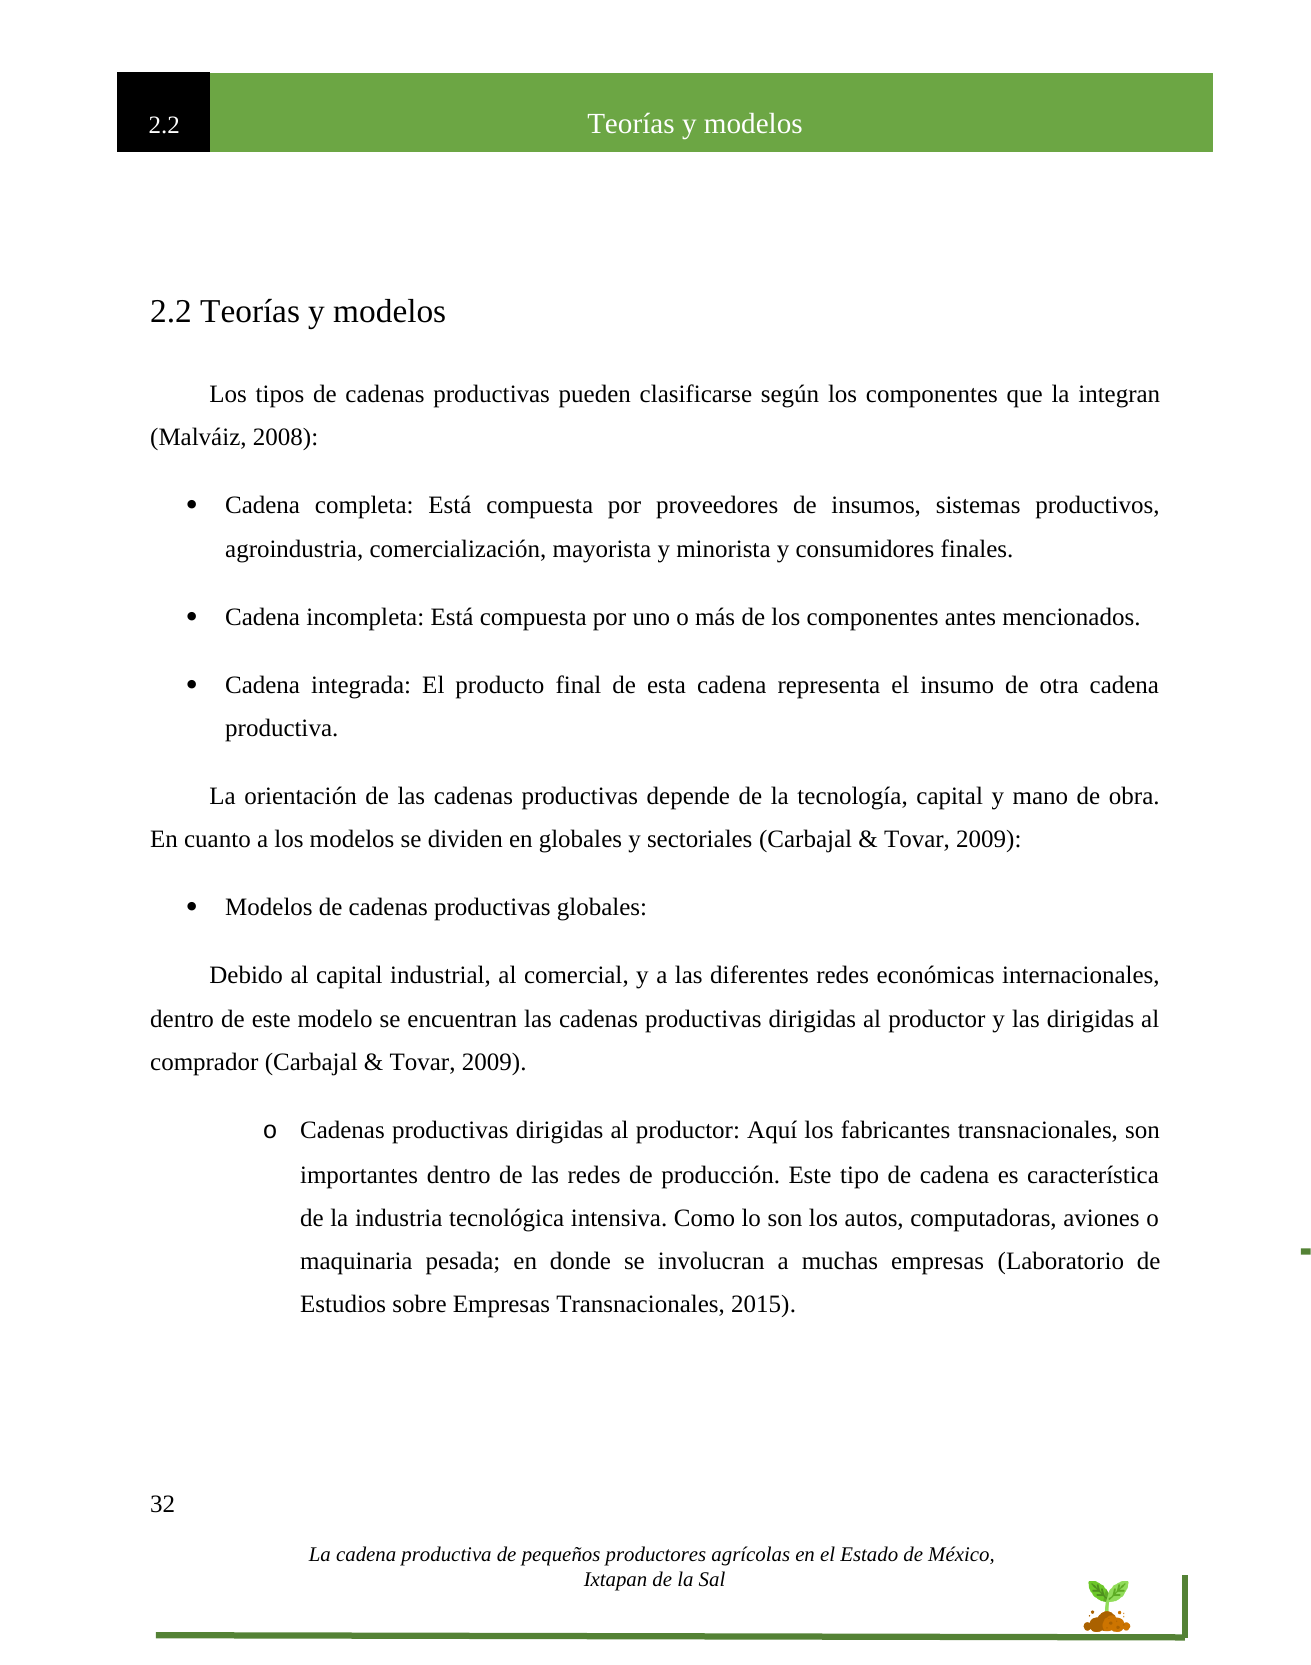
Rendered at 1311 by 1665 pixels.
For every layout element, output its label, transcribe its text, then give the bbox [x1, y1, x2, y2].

list Cadena incompleta: Está compuesta por uno o más de los componentes antes mencionados. [187, 602, 1161, 631]
list Cadenas productivas dirigidas al productor: Aquí los fabricantes transnacionales, son importantes dentro de las redes de producción. Este tipo de cadena es característica de la industria tecnológica intensiva. Como lo son los autos, computadoras, aviones o maquinaria pesada; en donde se involucran a muchas empresas. [262, 1115, 1161, 1318]
text Debido al capital industrial, al comercial, y a las diferentes redes económicas internacionales, dentro de este modelo se encuentran las cadenas productivas dirigidas al productor y las dirigidas al comprador . [150, 961, 1161, 1076]
text Los tipos de cadenas productivas pueden clasificarse según los componentes que la integran: [150, 379, 1161, 451]
text La orientación de las cadenas productivas depende de la tecnología, capital y mano de obra. En cuanto a los modelos se dividen en globales y sectoriales : [150, 781, 1161, 853]
list Cadena completa: Está compuesta por proveedores de insumos, sistemas productivos, agroindustria, comercialización, mayorista y minorista y consumidores finales. [187, 491, 1161, 562]
list Cadena integrada: El producto final de esta cadena representa el insumo de otra cadena productiva. [187, 670, 1161, 742]
text 2.2 Teorías y modelos [150, 291, 1161, 329]
picture [1081, 1581, 1132, 1632]
list Modelos de cadenas productivas globales: [187, 892, 1161, 921]
